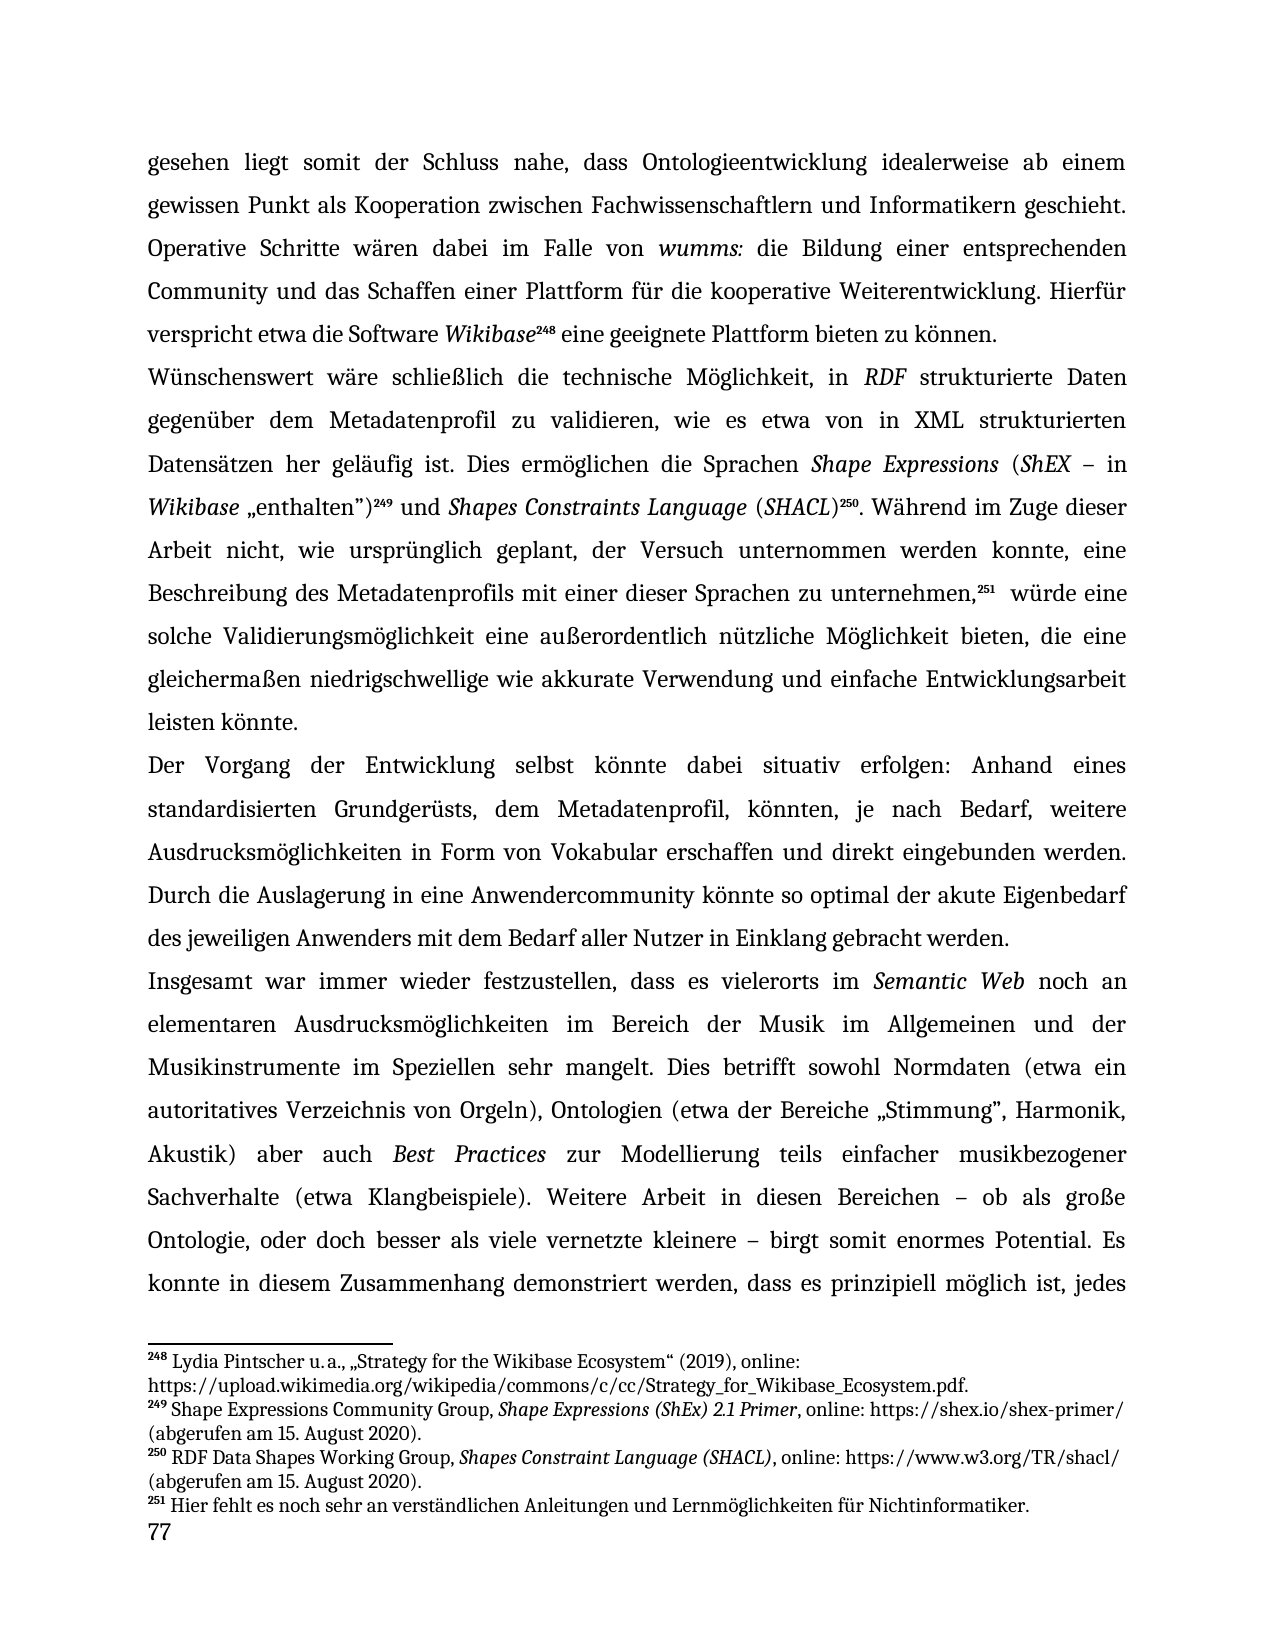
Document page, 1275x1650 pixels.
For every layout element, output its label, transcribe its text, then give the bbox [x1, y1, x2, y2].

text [148, 967, 1127, 1298]
text Wünschenswert wäre schließlich die technische Möglichkeit, in RDF strukturierte Daten gegenüber dem Metadatenprofil zu validieren, wie es etwa von in XML strukturierten Datensätzen her geläufig ist. Dies ermöglichen die Sprachen Shape Expressions (ShEX – in Wikibase „enthalten”) und Shapes Constraints Language (SHACL). Während im Zuge dieser Arbeit nicht, wie ursprünglich geplant, der Versuch unternommen werden konnte, eine Beschreibung des Metadatenprofils mit einer dieser Sprachen zu unternehmen, würde eine solche Validierungsmöglichkeit eine außerordentlich nützliche Möglichkeit bieten, die eine gleichermaßen niedrigschwellige wie akkurate Verwendung und einfache Entwicklungsarbeit leisten könnte. [148, 363, 1127, 737]
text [148, 148, 1127, 349]
text Der Vorgang der Entwicklung selbst könnte dabei situativ erfolgen: Anhand eines standardisierten Grundgerüsts, dem Metadatenprofil, könnten, je nach Bedarf, weitere Ausdrucksmöglichkeiten in Form von Vokabular erschaffen und direkt eingebunden werden. Durch die Auslagerung in eine Anwendercommunity könnte so optimal der akute Eigenbedarf des jeweiligen Anwenders mit dem Bedarf aller Nutzer in Einklang gebracht werden. [148, 751, 1127, 953]
